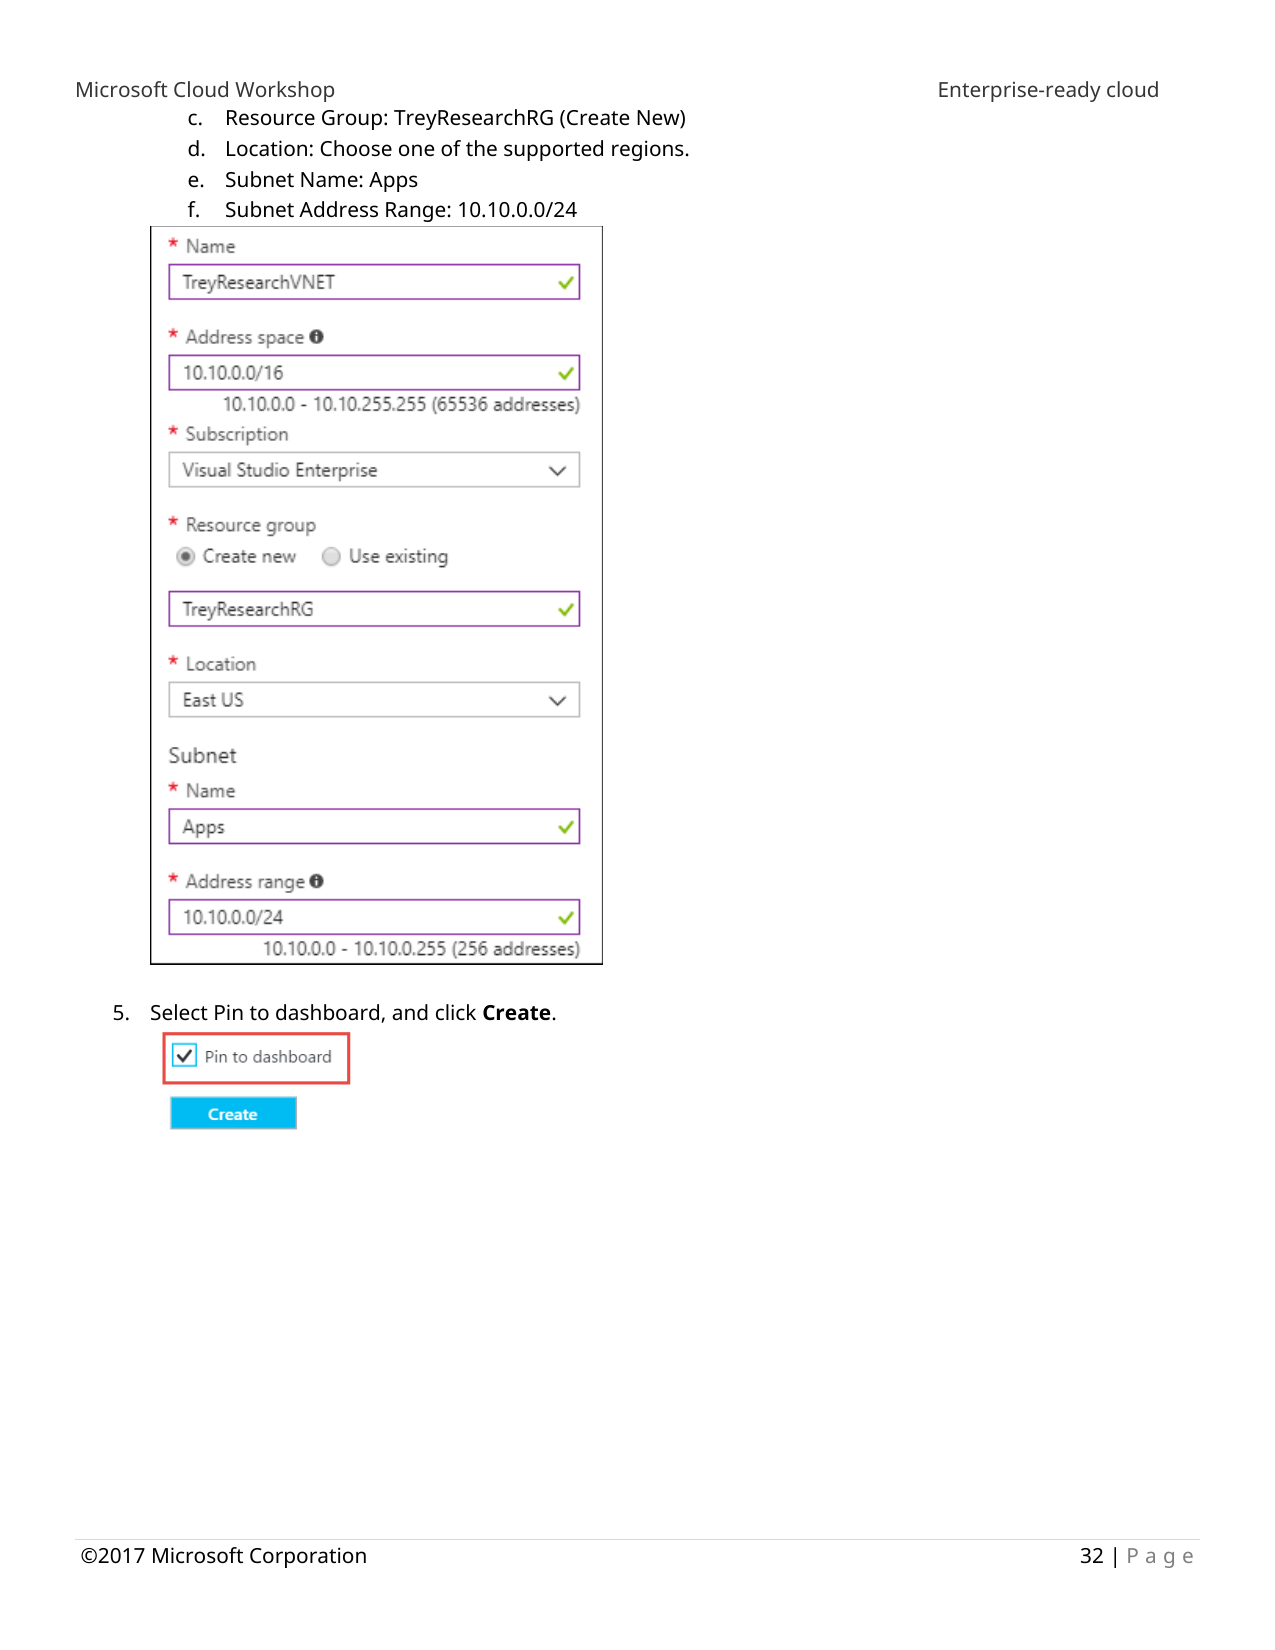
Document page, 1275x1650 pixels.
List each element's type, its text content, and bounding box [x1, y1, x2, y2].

list Location: Choose one of the supported regions. [187, 134, 1200, 162]
picture [150, 226, 603, 965]
list Subnet Address Range: 10.10.0.0/24 [187, 195, 1200, 224]
list Resource Group: TreyResearchRG (Create New) [187, 103, 1200, 132]
picture [150, 1028, 392, 1141]
list Subnet Name: Apps [187, 165, 1200, 193]
list Select Pin to dashboard, and click Create. [112, 998, 1200, 1026]
